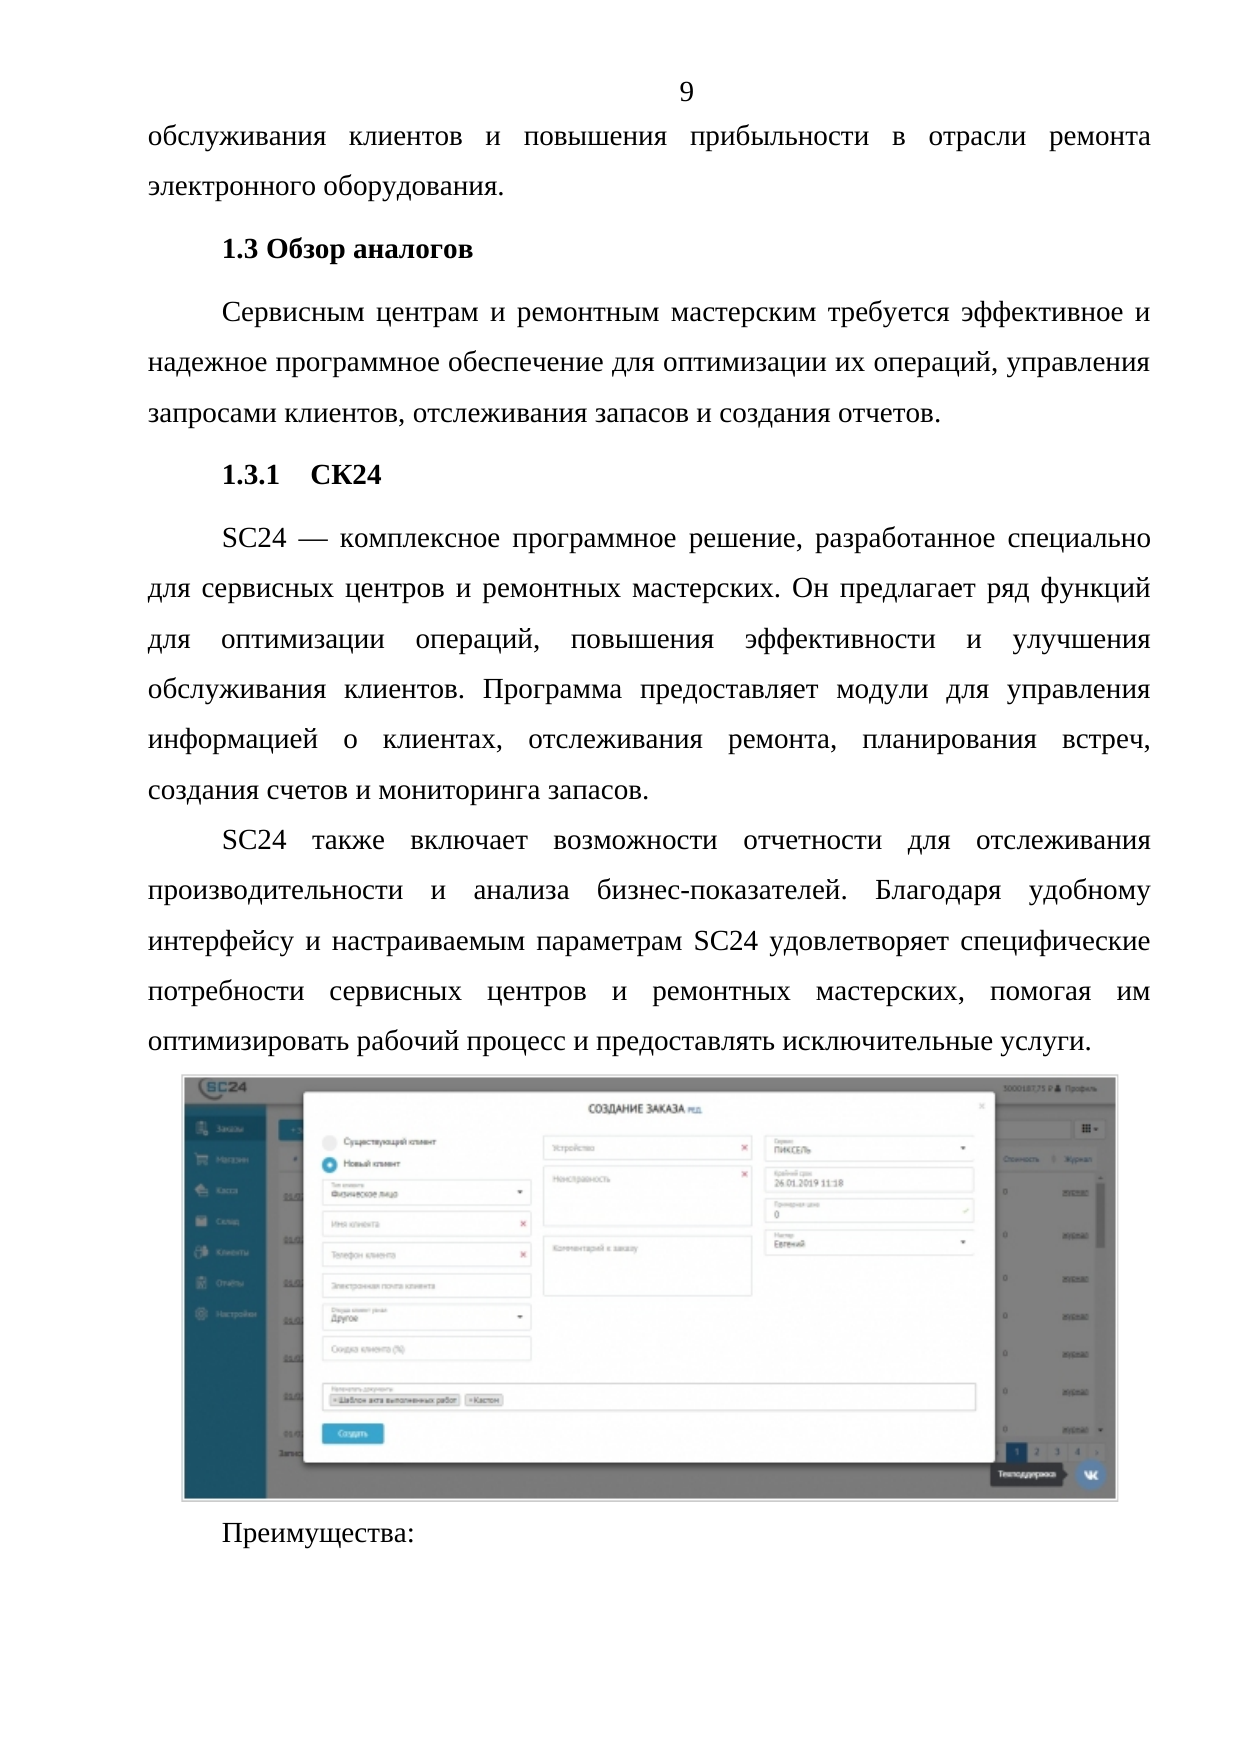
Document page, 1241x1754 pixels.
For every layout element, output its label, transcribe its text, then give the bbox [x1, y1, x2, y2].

text Преимущества: [148, 1516, 1152, 1549]
text SC24 — комплексное программное решение, разработанное специально для сервисных центров и ремонтных мастерских. Он предлагает ряд функций для оптимизации операций, повышения эффективности и улучшения обслуживания клиентов. Программа предоставляет модули для управления информацией о клиентах, отслеживания ремонта, планирования встреч, создания счетов и мониторинга запасов. [148, 520, 1152, 805]
text 1.3 Обзор аналогов [222, 231, 1152, 265]
picture [181, 1073, 1119, 1502]
text 1.3.1 СК24 [222, 457, 1152, 491]
text SC24 также включает возможности отчетности для отслеживания производительности и анализа бизнес-показателей. Благодаря удобному интерфейсу и настраиваемым параметрам SC24 удовлетворяет специфические потребности сервисных центров и ремонтных мастерских, помогая им оптимизировать рабочий процесс и предоставлять исключительные услуги. [148, 822, 1152, 1057]
text Сервисным центрам и ремонтным мастерским требуется эффективное и надежное программное обеспечение для оптимизации их операций, управления запросами клиентов, отслеживания запасов и создания отчетов. [148, 294, 1152, 428]
